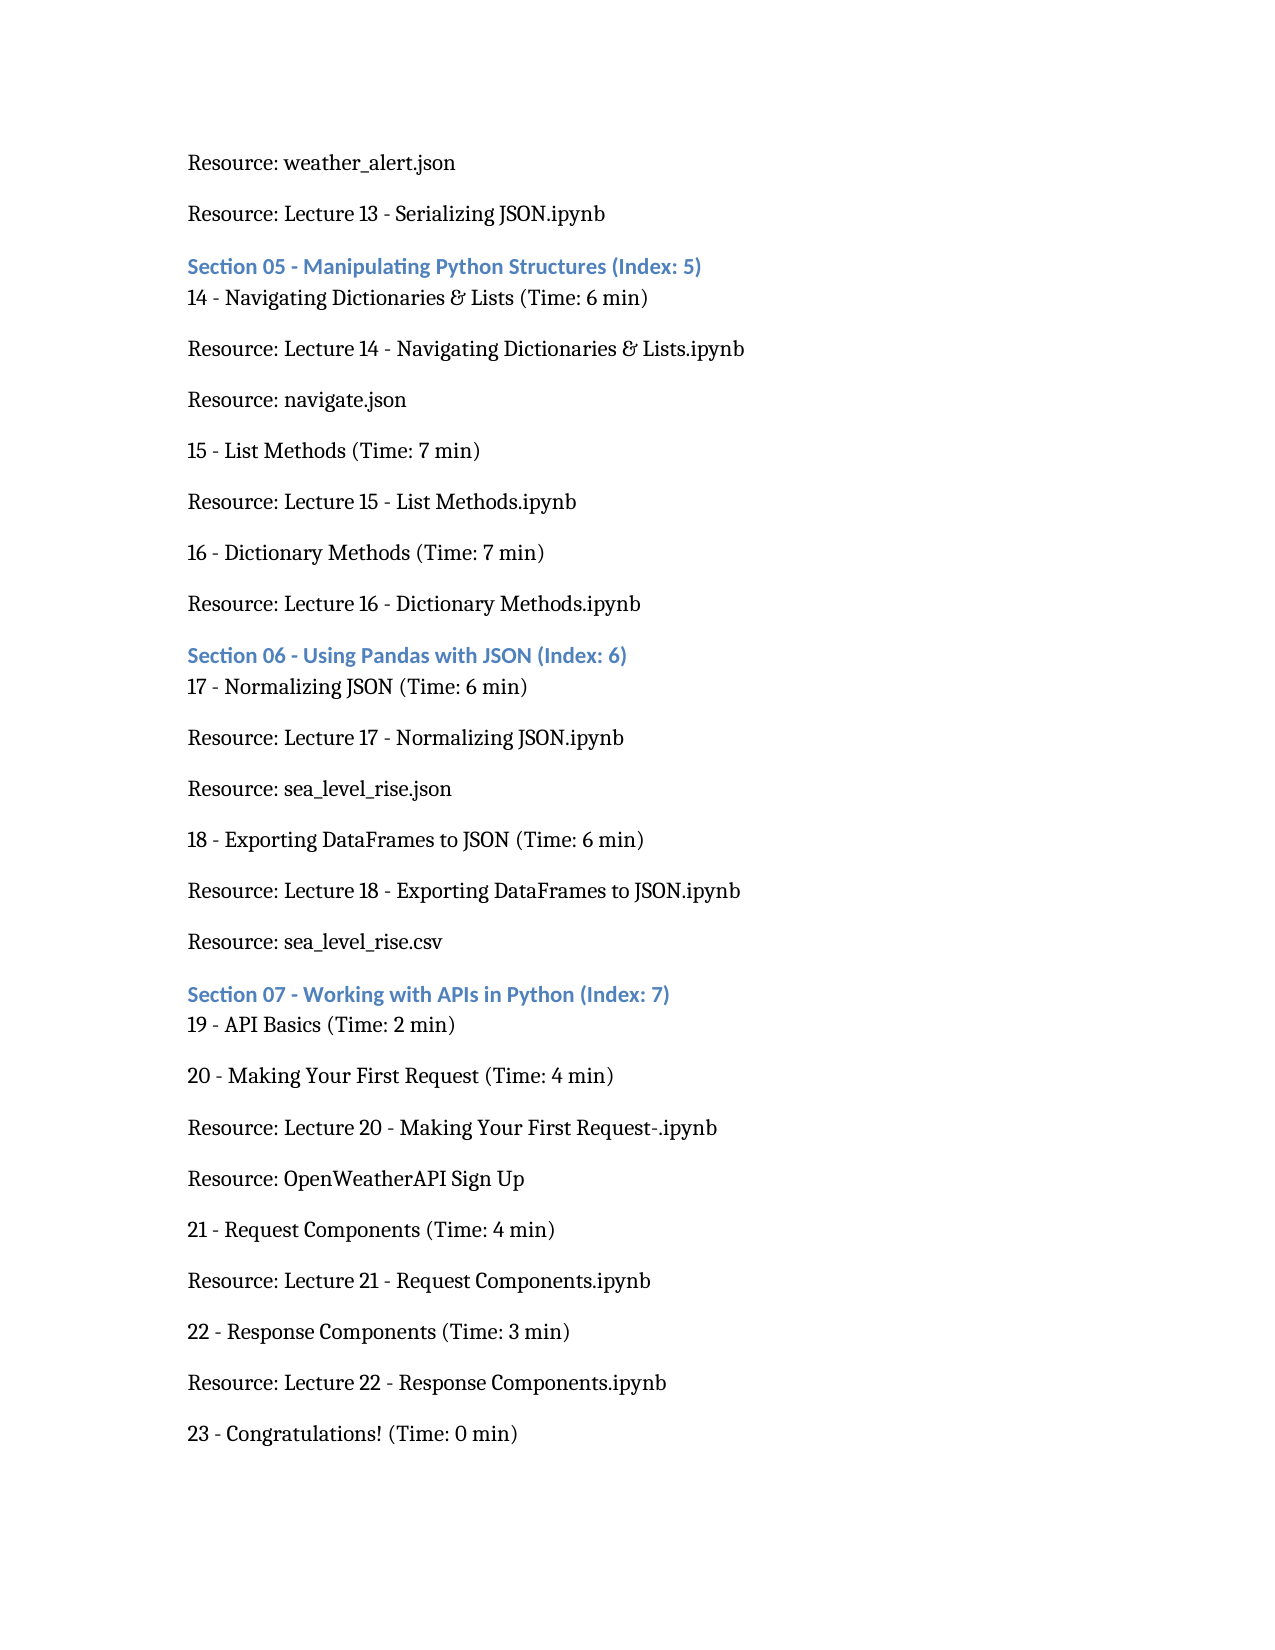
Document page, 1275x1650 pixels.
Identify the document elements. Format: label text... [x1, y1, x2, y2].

text Resource: Lecture 20 - Making Your First Request-.ipynb [187, 1114, 1087, 1141]
text 17 - Normalizing JSON (Time: 6 min) [187, 674, 1087, 700]
subtitle Section 07 - Working with APIs in Python (Index: 7) [187, 980, 1087, 1008]
text Resource: Lecture 18 - Exporting DataFrames to JSON.ipynb [187, 878, 1087, 904]
text 21 - Request Components (Time: 4 min) [187, 1216, 1087, 1243]
text 16 - Dictionary Methods (Time: 7 min) [187, 539, 1087, 566]
subtitle Section 05 - Manipulating Python Structures (Index: 5) [187, 252, 1087, 280]
text Resource: sea_level_rise.csv [187, 929, 1087, 955]
text 18 - Exporting DataFrames to JSON (Time: 6 min) [187, 827, 1087, 853]
text Resource: Lecture 21 - Request Components.ipynb [187, 1267, 1087, 1294]
text 22 - Response Components (Time: 3 min) [187, 1318, 1087, 1345]
text Resource: sea_level_rise.json [187, 776, 1087, 802]
text 15 - List Methods (Time: 7 min) [187, 437, 1087, 464]
text 14 - Navigating Dictionaries & Lists (Time: 6 min) [187, 284, 1087, 311]
text Resource: Lecture 14 - Navigating Dictionaries & Lists.ipynb [187, 335, 1087, 362]
subtitle Section 06 - Using Pandas with JSON (Index: 6) [187, 642, 1087, 669]
text Resource: weather_alert.json [187, 150, 1087, 176]
text Resource: Lecture 17 - Normalizing JSON.ipynb [187, 725, 1087, 751]
text Resource: navigate.json [187, 386, 1087, 413]
text Resource: Lecture 22 - Response Components.ipynb [187, 1369, 1087, 1396]
text Resource: OpenWeatherAPI Sign Up [187, 1165, 1087, 1192]
text 20 - Making Your First Request (Time: 4 min) [187, 1063, 1087, 1089]
text 23 - Congratulations! (Time: 0 min) [187, 1421, 1087, 1447]
text Resource: Lecture 13 - Serializing JSON.ipynb [187, 201, 1087, 227]
text Resource: Lecture 15 - List Methods.ipynb [187, 488, 1087, 515]
text 19 - API Basics (Time: 2 min) [187, 1012, 1087, 1038]
text Resource: Lecture 16 - Dictionary Methods.ipynb [187, 591, 1087, 617]
